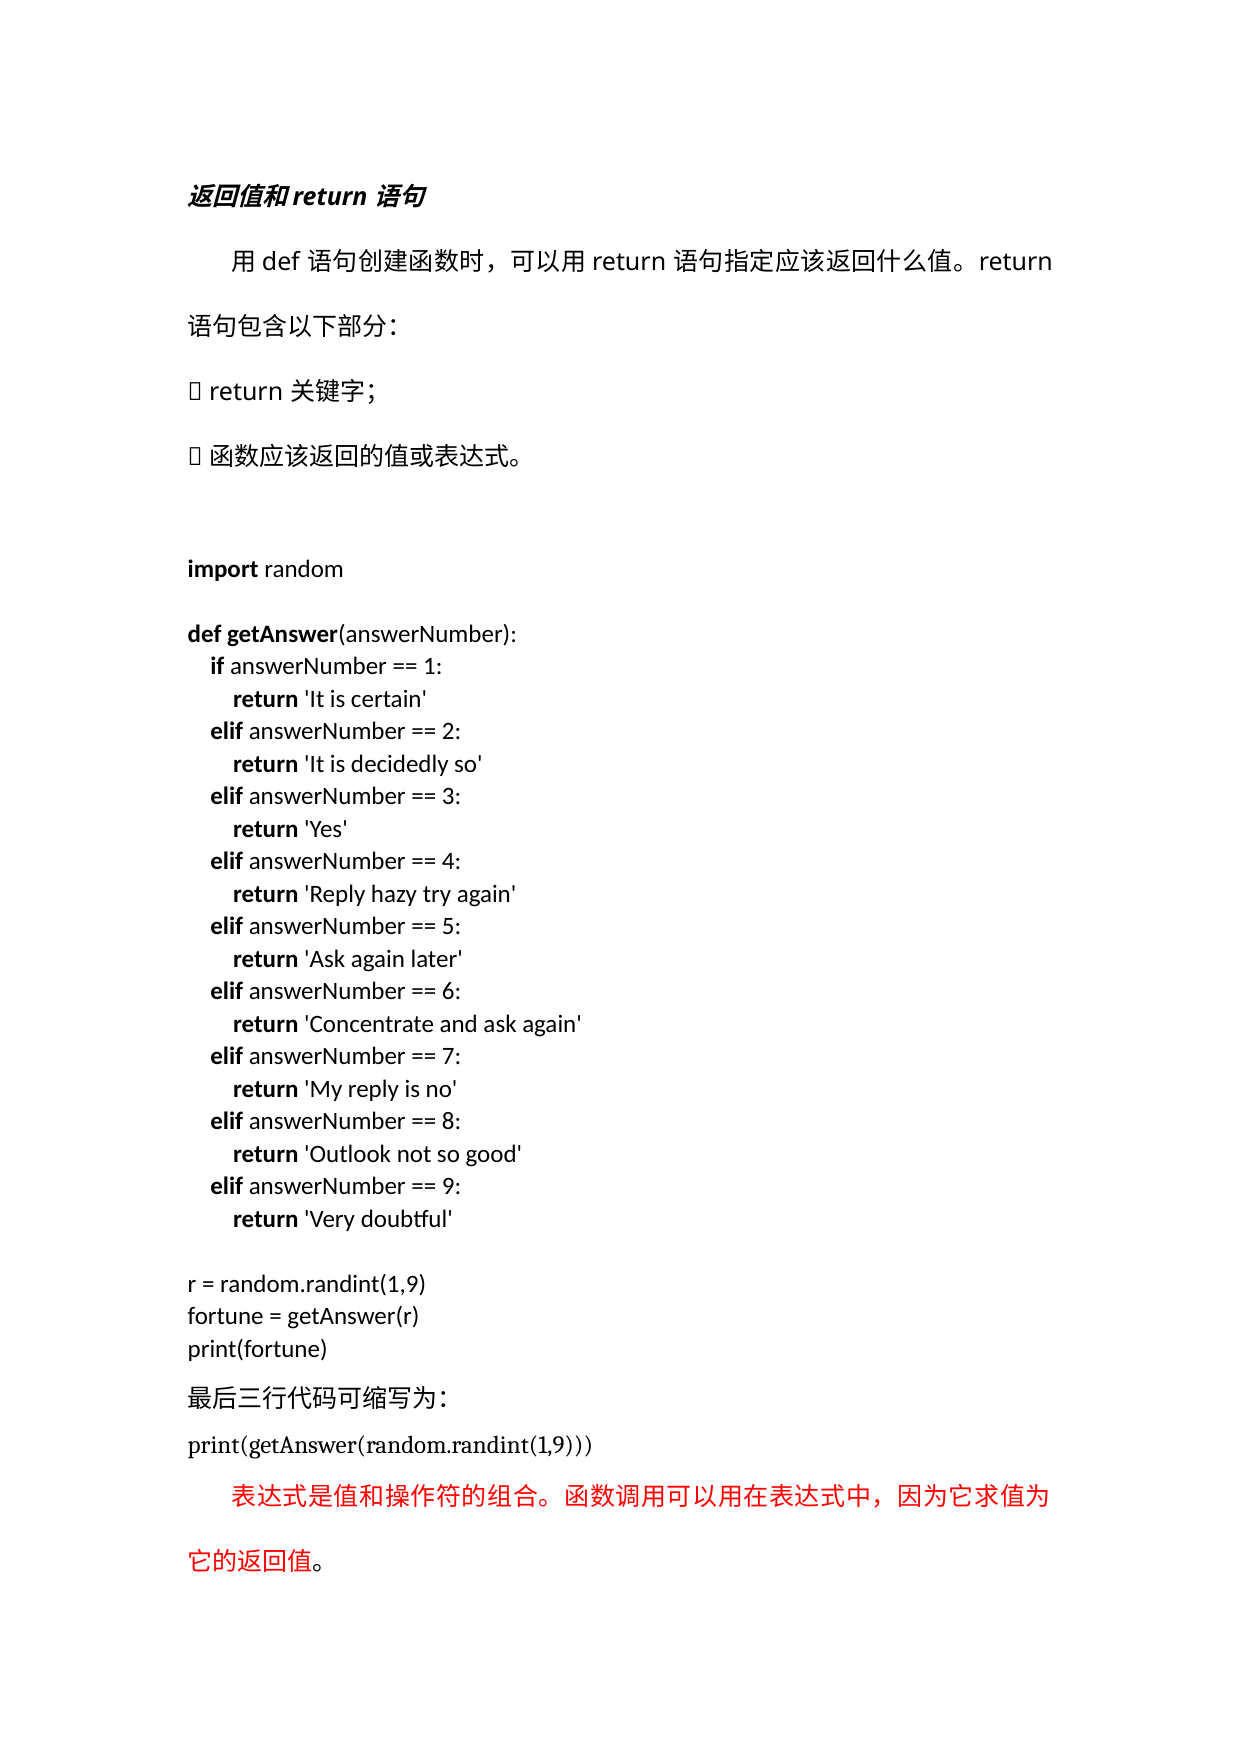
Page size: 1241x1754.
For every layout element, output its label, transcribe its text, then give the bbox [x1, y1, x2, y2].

text 最后三行代码可缩写为： [187, 1364, 1053, 1429]
text 返回值和return 语句 [187, 162, 1053, 227]
text  函数应该返回的值或表达式。 [187, 422, 1053, 487]
text  return 关键字； [187, 357, 1053, 422]
text import random def getAnswer(answerNumber): if answerNumber == 1: return 'It is certain' elif answerNumber == 2: return 'It is decidedly so' elif answerNumber == 3: return 'Yes' elif answerNumber == 4: return 'Reply hazy try again' elif answerNumber == 5: return 'Ask again later' elif answerNumber == 6: return 'Concentrate and ask again' elif answerNumber == 7: return 'My reply is no' elif answerNumber == 8: return 'Outlook not so good' elif answerNumber == 9: return 'Very doubtful' r = random.randint(1,9) fortune = getAnswer(r) print(fortune) [187, 552, 1053, 1364]
text print(getAnswer(random.randint(1,9))) [187, 1429, 1053, 1462]
text 用def 语句创建函数时，可以用return 语句指定应该返回什么值。return 语句包含以下部分： [187, 227, 1053, 357]
text 表达式是值和操作符的组合。函数调用可以用在表达式中，因为它求值为它的返回值。 [187, 1462, 1053, 1592]
